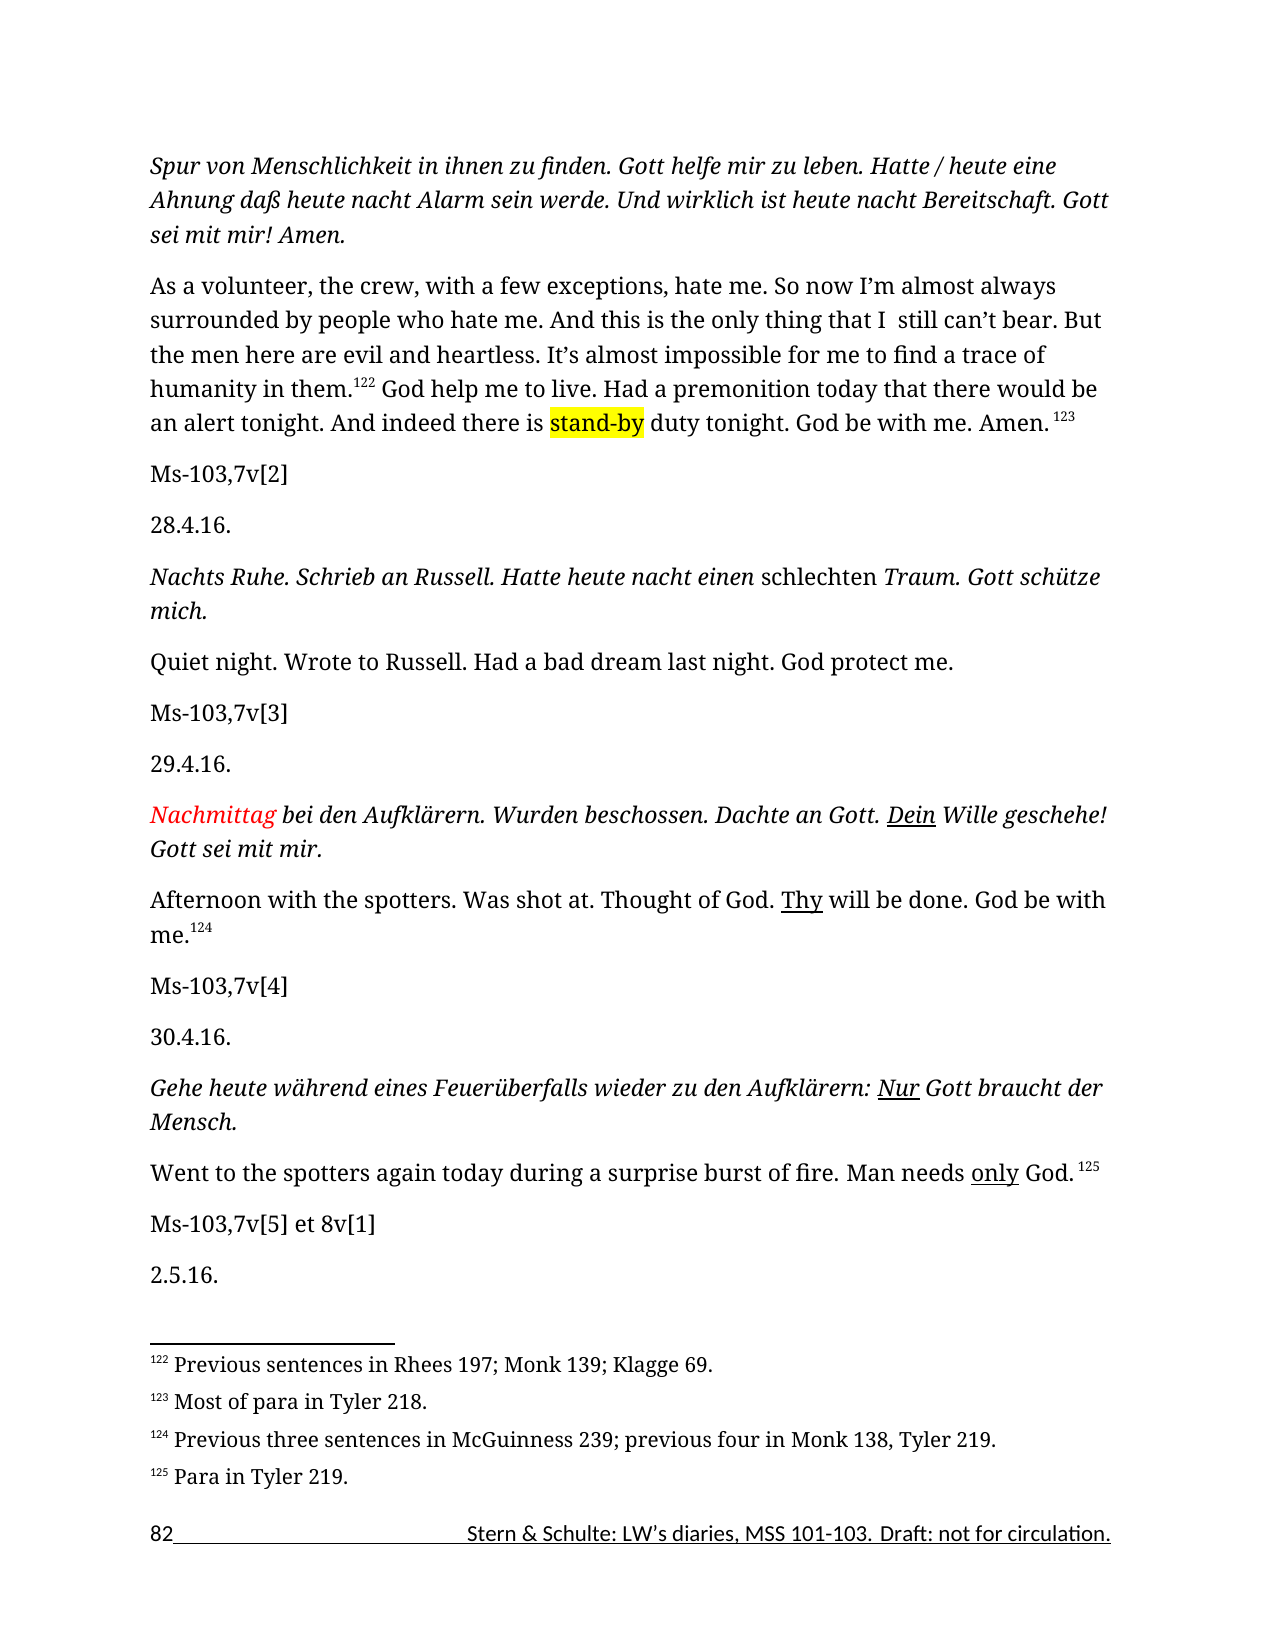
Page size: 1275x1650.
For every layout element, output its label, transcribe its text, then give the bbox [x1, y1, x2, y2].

text Ms-103,7v[5] et 8v[1] [150, 1208, 1125, 1239]
text Nachts Ruhe. Schrieb an Russell. Hatte heute nacht einen schlechten Traum. Gott schütze mich. [150, 560, 1125, 626]
text 28.4.16. [150, 509, 1125, 541]
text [150, 150, 1125, 250]
text Ms-103,7v[2] [150, 458, 1125, 489]
text Nachmittag bei den Aufklärern. Wurden beschossen. Dachte an Gott. Dein Wille geschehe! Gott sei mit mir. [150, 799, 1125, 864]
text Went to the spotters again today during a surprise burst of fire. Man needs only God. [150, 1157, 1125, 1188]
text As a volunteer, the crew, with a few exceptions, hate me. So now I’m almost always surrounded by people who hate me. And this is the only thing that I still can’t bear. But the men here are evil and heartless. It’s almost impossible for me to find a trace of humanity in them. God help me to live. Had a premonition today that there would be an alert tonight. And indeed there is stand-by duty tonight. God be with me. Amen. [150, 270, 1125, 438]
text Gehe heute während eines Feuerüberfalls wieder zu den Aufklärern: Nur Gott braucht der Mensch. [150, 1072, 1125, 1137]
text 30.4.16. [150, 1021, 1125, 1052]
text Ms-103,7v[3] [150, 697, 1125, 728]
text 29.4.16. [150, 748, 1125, 779]
text Quiet night. Wrote to Russell. Had a bad dream last night. God protect me. [150, 646, 1125, 677]
text Afternoon with the spotters. Was shot at. Thought of God. Thy will be done. God be with me. [150, 884, 1125, 950]
text 2.5.16. [150, 1259, 1125, 1291]
text Ms-103,7v[4] [150, 970, 1125, 1001]
